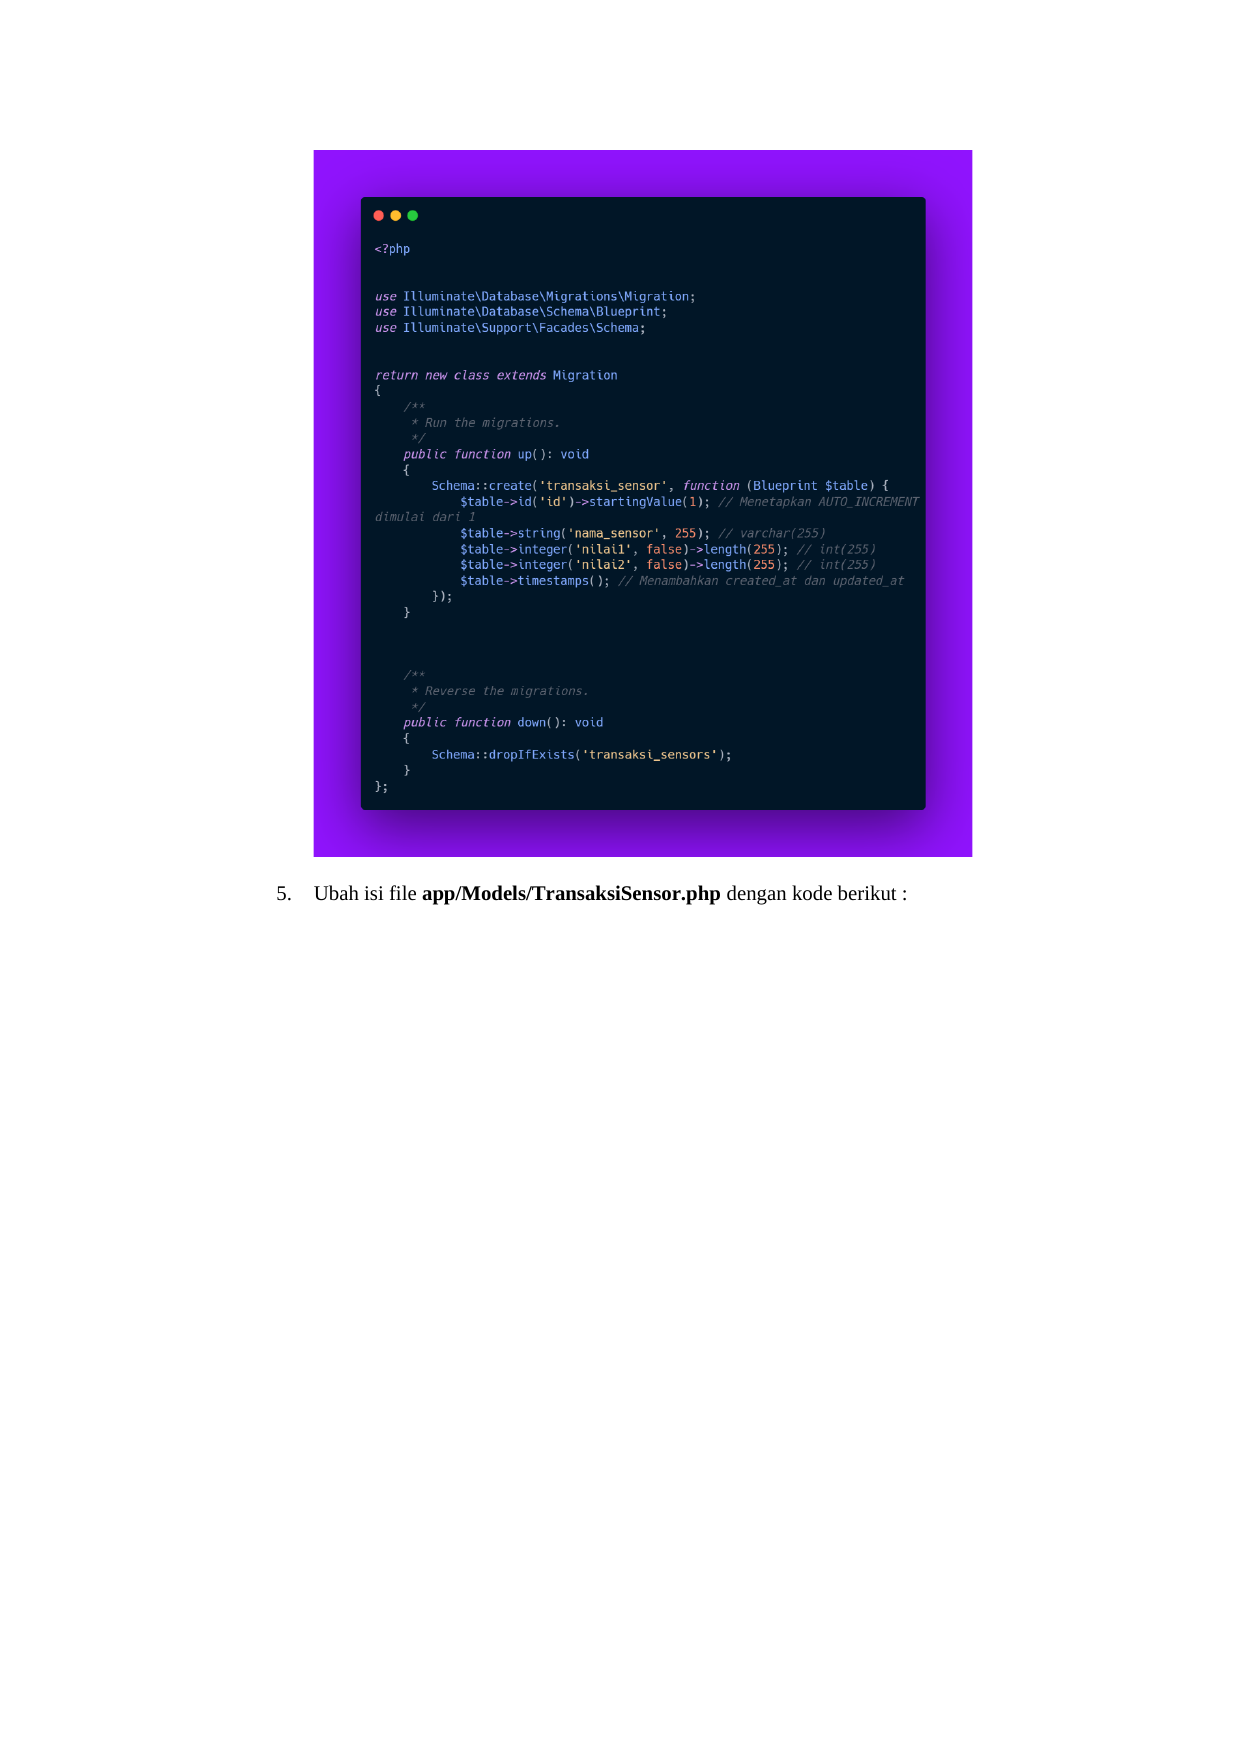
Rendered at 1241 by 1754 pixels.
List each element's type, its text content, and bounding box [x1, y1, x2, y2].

picture [313, 150, 973, 857]
list Ubah isi file app/Models/TransaksiSensor.php dengan kode berikut : [276, 881, 1090, 904]
